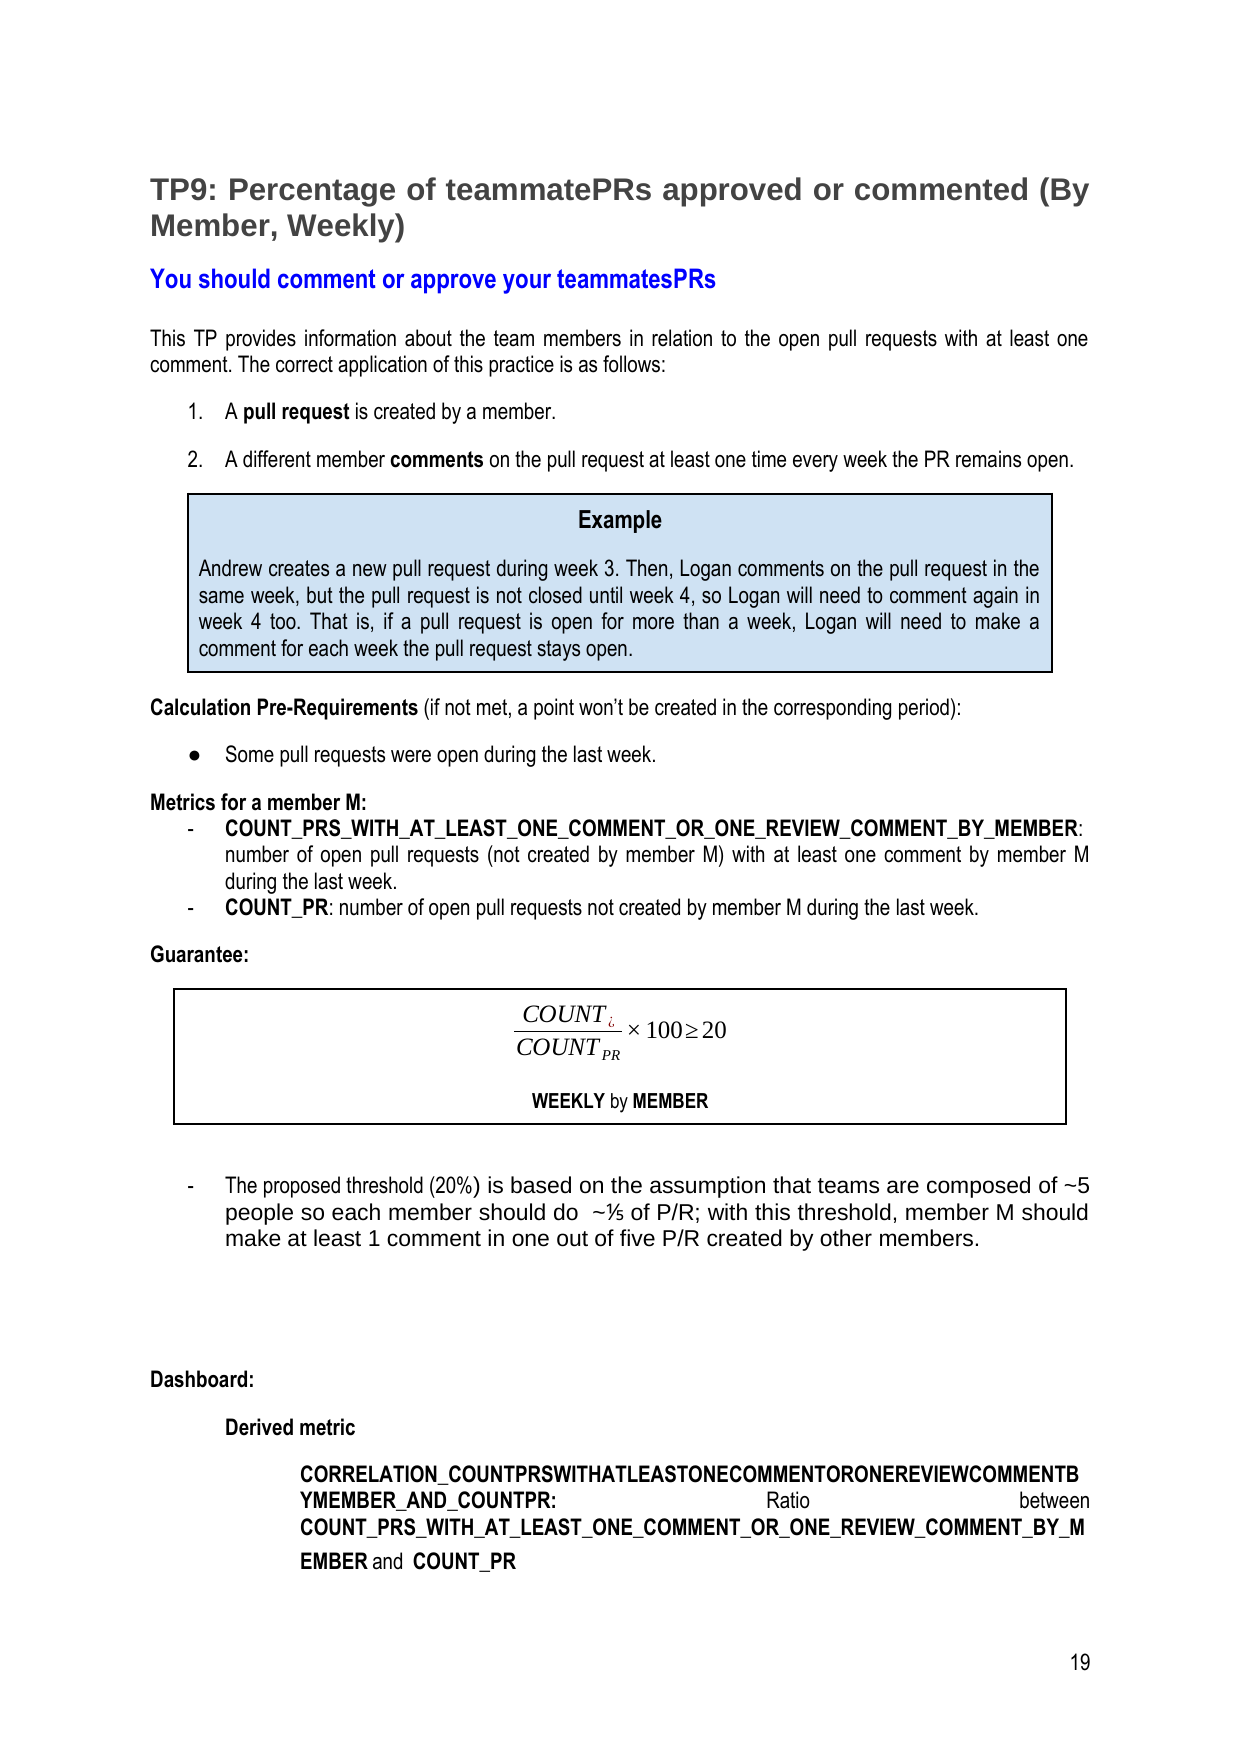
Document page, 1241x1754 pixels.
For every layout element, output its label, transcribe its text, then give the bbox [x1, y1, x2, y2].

text Calculation Pre-Requirements (if not met, a point won’t be created in the corresponding period): [150, 694, 1090, 721]
text This TP provides information about the team members in relation to the open pull requests with at least one comment. The correct application of this practice is as follows: [150, 325, 1090, 377]
list A different member comments on the pull request at least one time every week the PR remains open. [187, 446, 1090, 472]
list Some pull requests were open during the last week. [187, 741, 1090, 768]
text Dashboard: [150, 1366, 1090, 1393]
subtitle You should comment or approve your teammatesPRs [150, 263, 1090, 294]
table_cell Andrew creates a new pull request during week 3. Then, Logan comments on the pull request in the same week, but the pull request is not closed until week 4, so Logan will need to comment again in week 4 too. That is, if a pull request is open for more than a week, Logan will need to make a comment for each week the pull request stays open. [189, 545, 1051, 671]
table_header Example [189, 495, 1051, 545]
table_header WEEKLY by MEMBER [175, 990, 1065, 1123]
list A pull request is created by a member. [187, 398, 1090, 425]
text Metrics for a member M: [150, 788, 1090, 815]
subtitle TP9: Percentage of teammatePRs approved or commented (By Member, Weekly) [150, 171, 1090, 243]
text Derived metric [150, 1414, 1090, 1440]
list The proposed threshold (20%) is based on the assumption that teams are composed of ~5 people so each member should do ~⅕ of P/R; with this threshold, member M should make at least 1 comment in one out of five P/R created by other members. [187, 1172, 1090, 1251]
list COUNT_PR: number of open pull requests not created by member M during the last week. [187, 894, 1090, 920]
list COUNT_PRS_WITH_AT_LEAST_ONE_COMMENT_OR_ONE_REVIEW_COMMENT_BY_MEMBER: number of open pull requests (not created by member M) with at least one comment by member M during the last week. [187, 815, 1090, 894]
text Guarantee: [150, 941, 1090, 967]
text CORRELATION_COUNTPRSWITHATLEASTONECOMMENTORONEREVIEWCOMMENTBYMEMBER_AND_COUNTPR: Ratio between COUNT_PRS_WITH_AT_LEAST_ONE_COMMENT_OR_ONE_REVIEW_COMMENT_BY_MEMBER and COUNT_PR [300, 1461, 1090, 1576]
